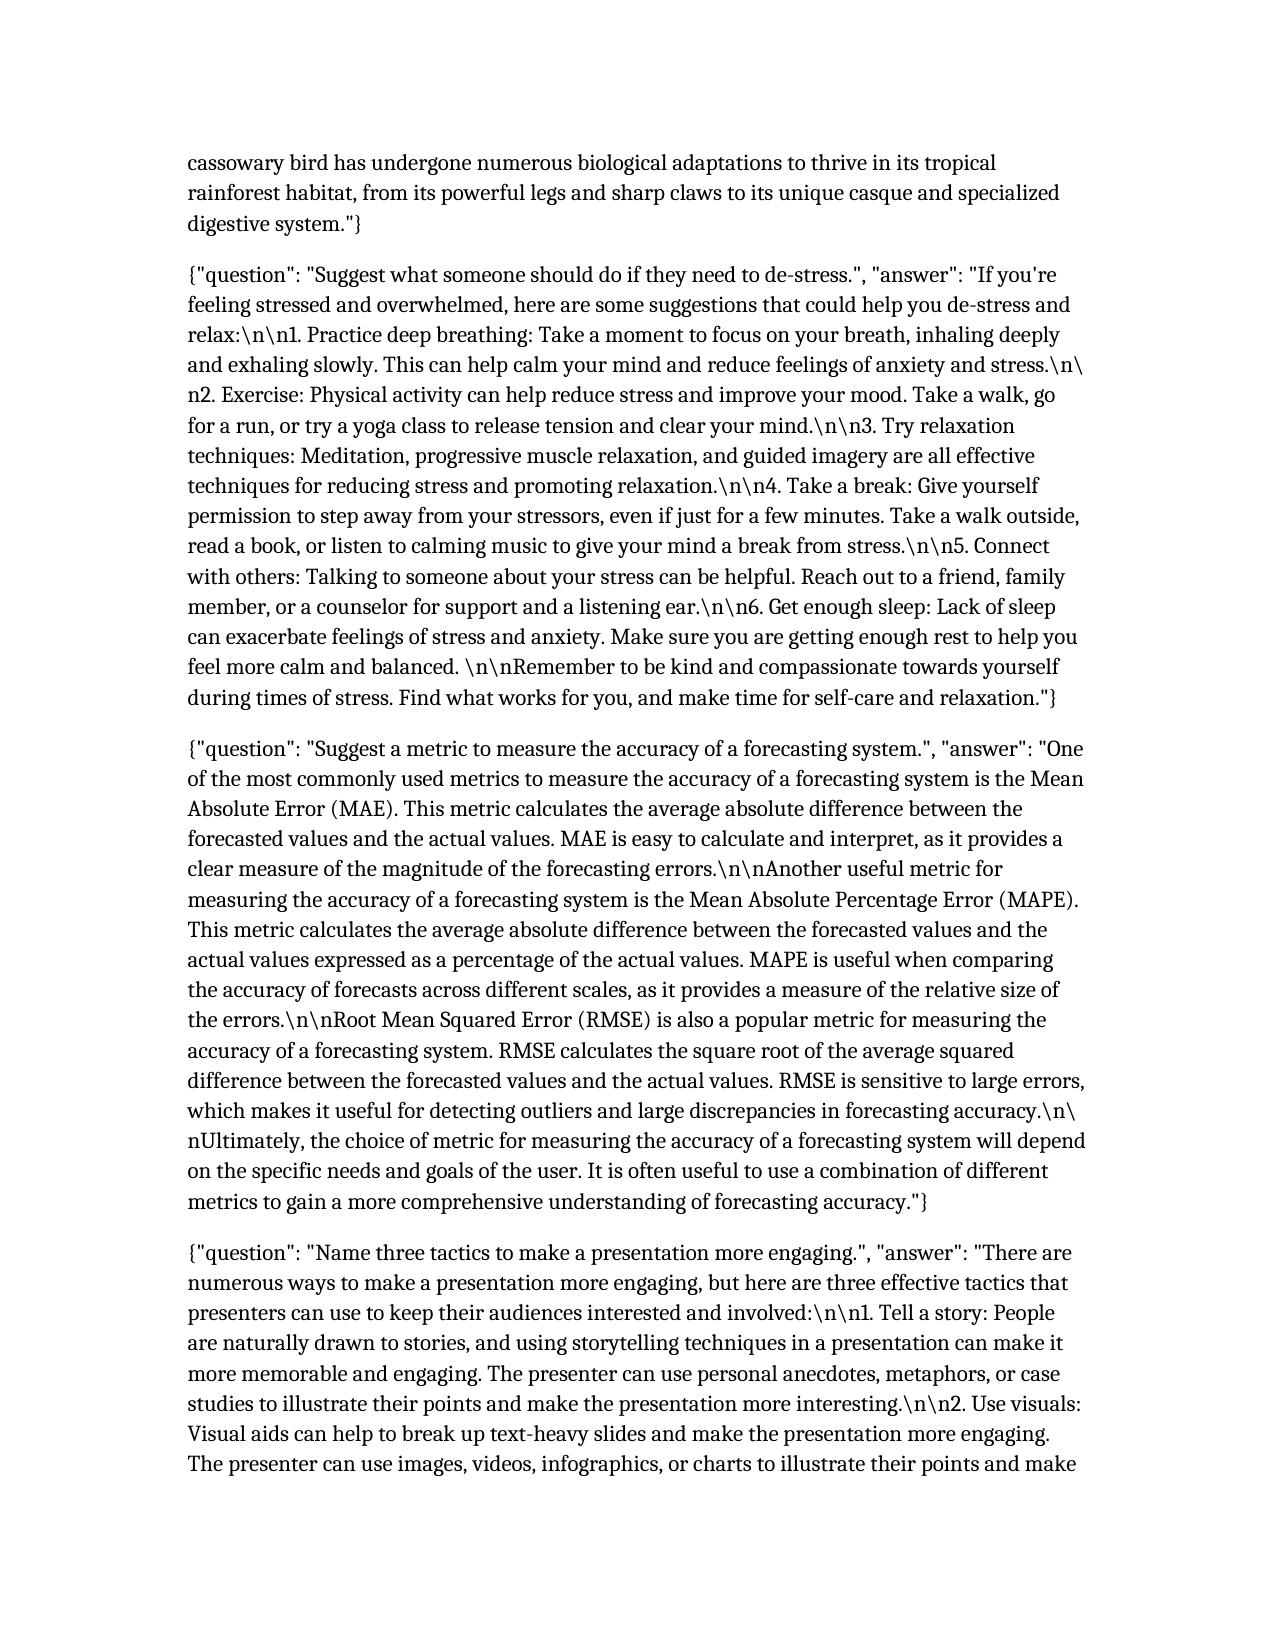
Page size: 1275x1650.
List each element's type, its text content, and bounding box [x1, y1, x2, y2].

text {"question": "Suggest what someone should do if they need to de-stress.", "answer": "If you're feeling stressed and overwhelmed, here are some suggestions that could help you de-stress and relax:\n\n1. Practice deep breathing: Take a moment to focus on your breath, inhaling deeply and exhaling slowly. This can help calm your mind and reduce feelings of anxiety and stress.\n\n2. Exercise: Physical activity can help reduce stress and improve your mood. Take a walk, go for a run, or try a yoga class to release tension and clear your mind.\n\n3. Try relaxation techniques: Meditation, progressive muscle relaxation, and guided imagery are all effective techniques for reducing stress and promoting relaxation.\n\n4. Take a break: Give yourself permission to step away from your stressors, even if just for a few minutes. Take a walk outside, read a book, or listen to calming music to give your mind a break from stress.\n\n5. Connect with others: Talking to someone about your stress can be helpful. Reach out to a friend, family member, or a counselor for support and a listening ear.\n\n6. Get enough sleep: Lack of sleep can exacerbate feelings of stress and anxiety. Make sure you are getting enough rest to help you feel more calm and balanced. \n\nRemember to be kind and compassionate towards yourself during times of stress. Find what works for you, and make time for self-care and relaxation."} [187, 261, 1087, 711]
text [187, 150, 1087, 237]
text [187, 1239, 1087, 1477]
text {"question": "Suggest a metric to measure the accuracy of a forecasting system.", "answer": "One of the most commonly used metrics to measure the accuracy of a forecasting system is the Mean Absolute Error (MAE). This metric calculates the average absolute difference between the forecasted values and the actual values. MAE is easy to calculate and interpret, as it provides a clear measure of the magnitude of the forecasting errors.\n\nAnother useful metric for measuring the accuracy of a forecasting system is the Mean Absolute Percentage Error (MAPE). This metric calculates the average absolute difference between the forecasted values and the actual values expressed as a percentage of the actual values. MAPE is useful when comparing the accuracy of forecasts across different scales, as it provides a measure of the relative size of the errors.\n\nRoot Mean Squared Error (RMSE) is also a popular metric for measuring the accuracy of a forecasting system. RMSE calculates the square root of the average squared difference between the forecasted values and the actual values. RMSE is sensitive to large errors, which makes it useful for detecting outliers and large discrepancies in forecasting accuracy.\n\nUltimately, the choice of metric for measuring the accuracy of a forecasting system will depend on the specific needs and goals of the user. It is often useful to use a combination of different metrics to gain a more comprehensive understanding of forecasting accuracy."} [187, 735, 1087, 1215]
